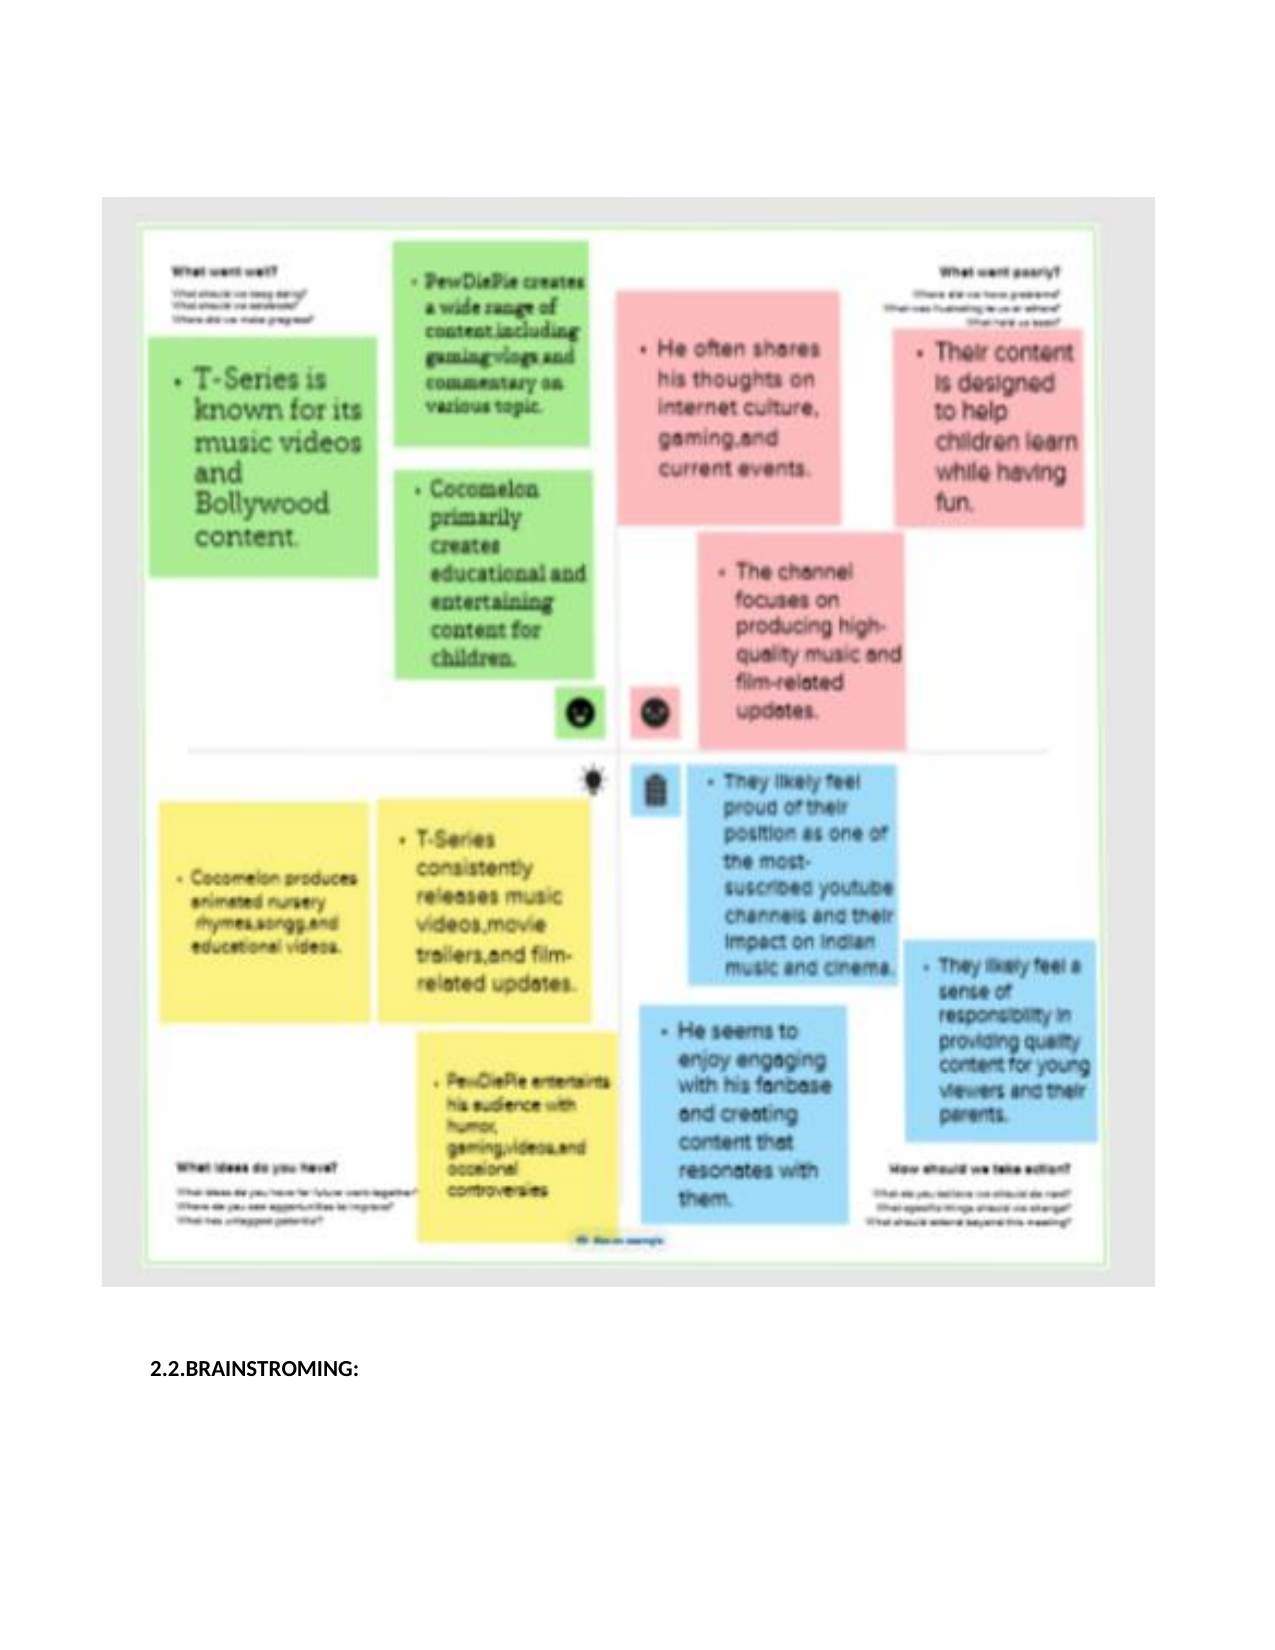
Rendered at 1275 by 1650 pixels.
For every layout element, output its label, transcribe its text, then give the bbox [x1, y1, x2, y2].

text 2.2.BRAINSTROMING: [150, 1354, 1125, 1382]
picture [101, 197, 1156, 1287]
